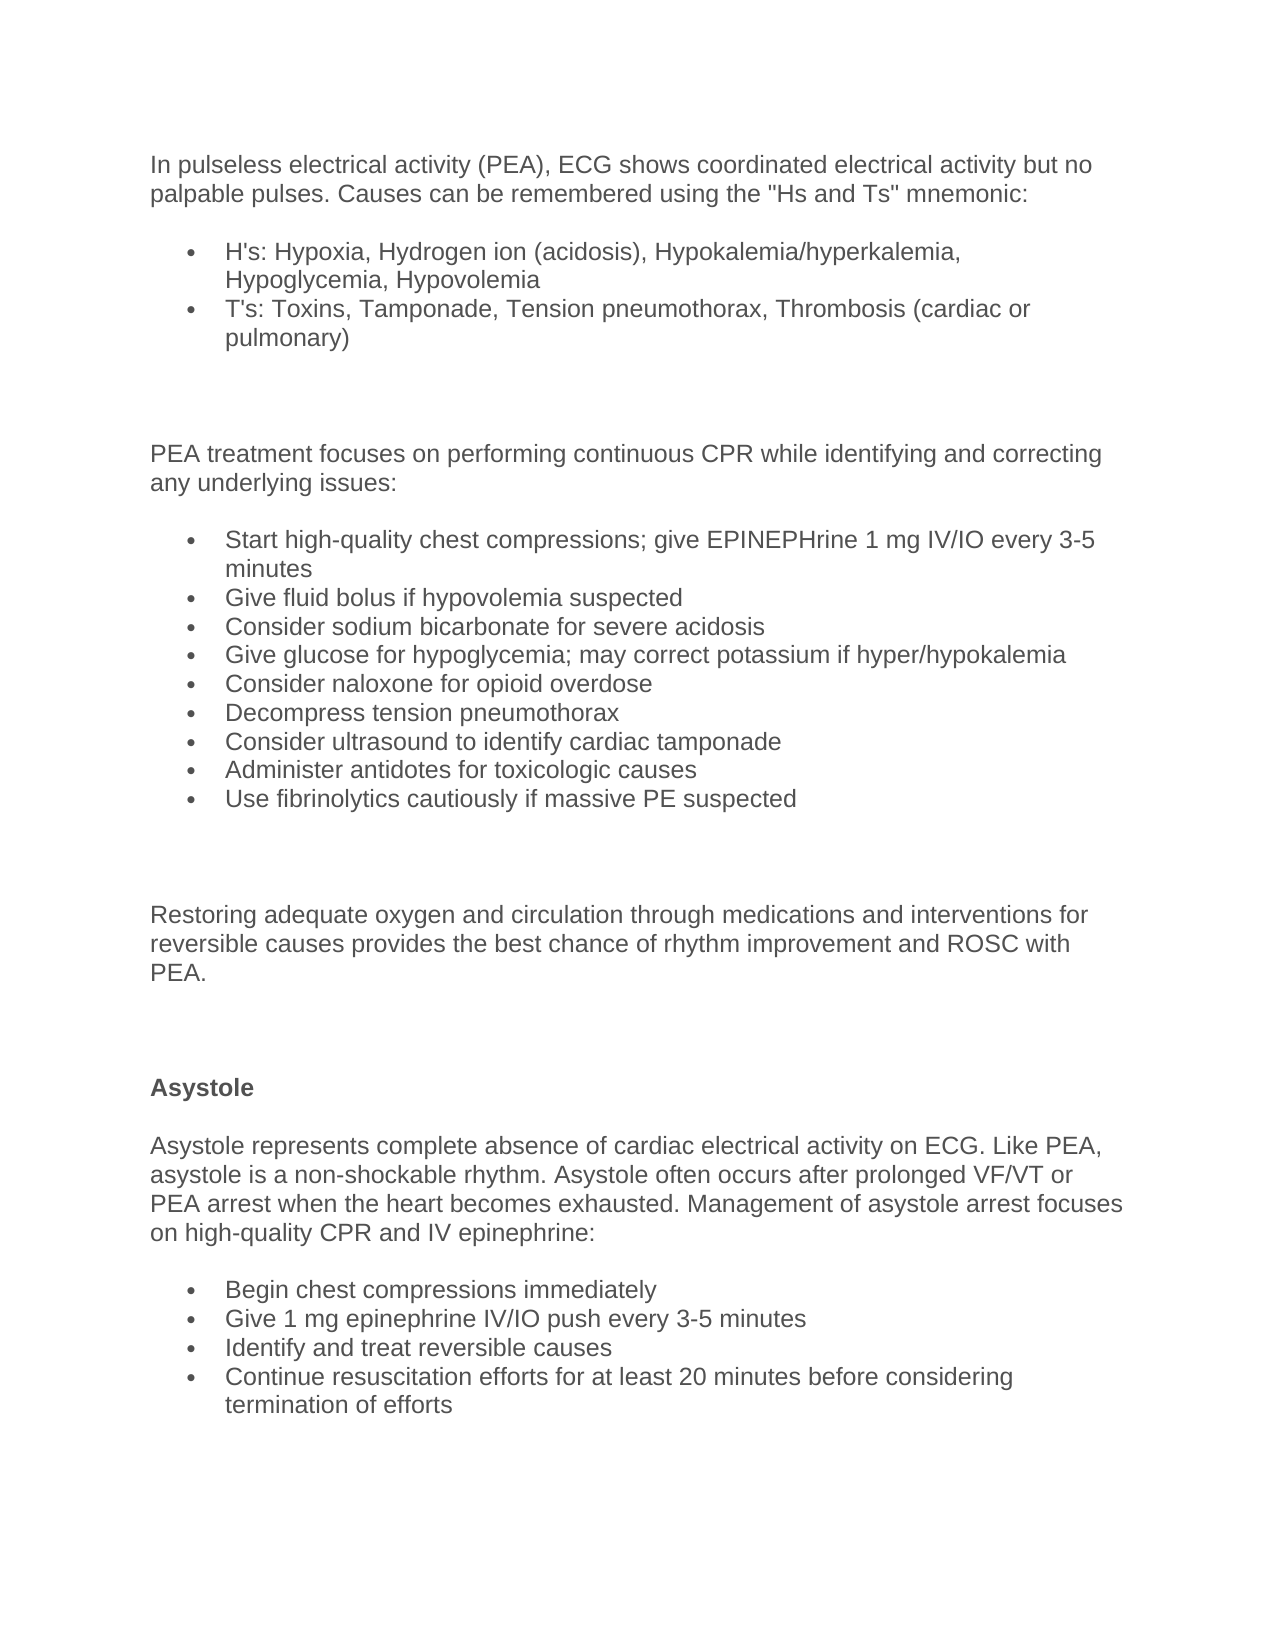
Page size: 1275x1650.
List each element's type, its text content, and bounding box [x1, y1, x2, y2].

text In pulseless electrical activity (PEA), ECG shows coordinated electrical activity but no palpable pulses. Causes can be remembered using the "Hs and Ts" mnemonic: [150, 150, 1125, 207]
list Begin chest compressions immediately [187, 1275, 1125, 1304]
list Consider ultrasound to identify cardiac tamponade [187, 727, 1125, 755]
text Restoring adequate oxygen and circulation through medications and interventions for reversible causes provides the best chance of rhythm improvement and ROSC with PEA. [150, 900, 1125, 986]
list Give glucose for hypoglycemia; may correct potassium if hyper/hypokalemia [187, 640, 1125, 669]
list Start high-quality chest compressions; give EPINEPHrine 1 mg IV/IO every 3-5 minutes [187, 525, 1125, 583]
list Give 1 mg epinephrine IV/IO push every 3-5 minutes [187, 1304, 1125, 1333]
list Decompress tension pneumothorax [187, 698, 1125, 727]
list T's: Toxins, Tamponade, Tension pneumothorax, Thrombosis (cardiac or pulmonary) [187, 294, 1125, 352]
list Use fibrinolytics cautiously if massive PE suspected [187, 784, 1125, 813]
list Continue resuscitation efforts for at least 20 minutes before considering termination of efforts [187, 1362, 1125, 1419]
list H's: Hypoxia, Hydrogen ion (acidosis), Hypokalemia/hyperkalemia, Hypoglycemia, Hypovolemia [187, 237, 1125, 294]
text Asystole [150, 1073, 1125, 1102]
list Consider sodium bicarbonate for severe acidosis [187, 612, 1125, 640]
text PEA treatment focuses on performing continuous CPR while identifying and correcting any underlying issues: [150, 439, 1125, 496]
list Give fluid bolus if hypovolemia suspected [187, 583, 1125, 612]
text Asystole represents complete absence of cardiac electrical activity on ECG. Like PEA, asystole is a non-shockable rhythm. Asystole often occurs after prolonged VF/VT or PEA arrest when the heart becomes exhausted. Management of asystole arrest focuses on high-quality CPR and IV epinephrine: [150, 1131, 1125, 1246]
list Identify and treat reversible causes [187, 1333, 1125, 1362]
list Administer antidotes for toxicologic causes [187, 755, 1125, 784]
list Consider naloxone for opioid overdose [187, 669, 1125, 698]
